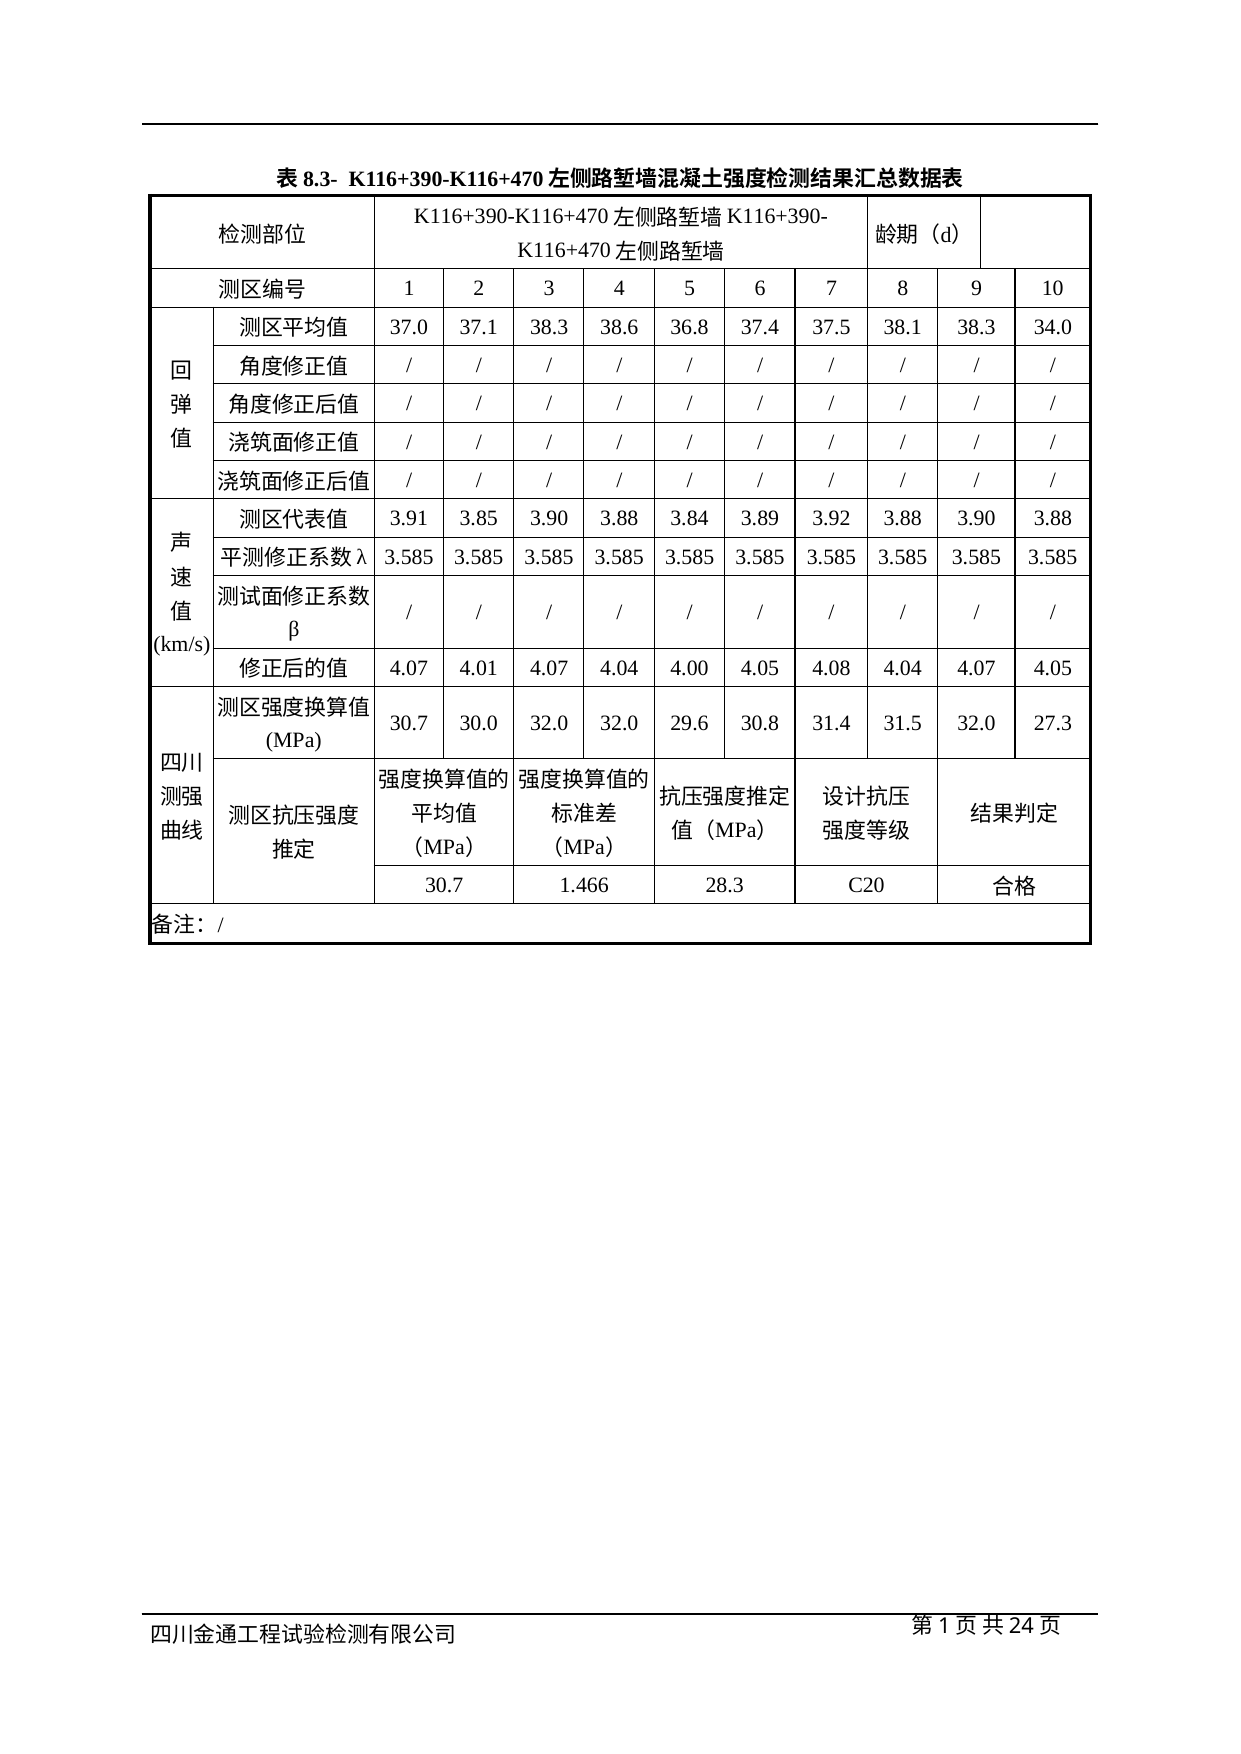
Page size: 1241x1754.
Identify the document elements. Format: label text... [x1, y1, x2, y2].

table_cell 备注：/ [152, 904, 1089, 942]
table_cell / [868, 346, 937, 383]
table_cell 测试面修正系数β [214, 576, 374, 647]
table_cell 浇筑面修正后值 [214, 461, 374, 498]
table_cell 声 速 值 (km/s) [152, 499, 213, 686]
table_header 检测部位 [152, 197, 374, 268]
table_header [981, 197, 1089, 268]
table_cell 4.01 [444, 649, 513, 686]
table_cell / [444, 576, 513, 647]
table_cell 37.1 [444, 308, 513, 345]
table_cell 3.85 [444, 499, 513, 537]
table_cell 强度换算值的标准差（MPa） [514, 759, 654, 865]
table_cell 回 弹 值 [152, 308, 213, 498]
table_cell 3.84 [655, 499, 724, 537]
table_cell / [725, 461, 794, 498]
table_cell / [938, 423, 1014, 460]
table_cell / [655, 423, 724, 460]
table_cell 3.585 [938, 538, 1014, 575]
table_cell / [938, 384, 1014, 422]
table_cell 3.90 [938, 499, 1014, 537]
table_cell 37.4 [725, 308, 794, 345]
table_cell 测区强度换算值(MPa) [214, 687, 374, 758]
table_cell / [444, 423, 513, 460]
table_cell 28.3 [655, 866, 794, 903]
table_cell 3.88 [584, 499, 654, 537]
table_cell 3.585 [444, 538, 513, 575]
table_cell 3.88 [868, 499, 937, 537]
table_cell 30.7 [375, 687, 443, 758]
table_cell 修正后的值 [214, 649, 374, 686]
table_cell 4.05 [725, 649, 794, 686]
table_cell 平测修正系数λ [214, 538, 374, 575]
table_cell 37.5 [796, 308, 867, 345]
table_cell 浇筑面修正值 [214, 423, 374, 460]
table_cell / [938, 346, 1014, 383]
table_cell / [1016, 346, 1089, 383]
table_cell 3.585 [375, 538, 443, 575]
table_cell 抗压强度推定值（MPa） [655, 759, 794, 865]
table_cell 1.466 [514, 866, 654, 903]
table_cell 四川测强 曲线 [152, 687, 213, 903]
table_cell 3.585 [868, 538, 937, 575]
table_cell / [725, 384, 794, 422]
table_cell 3.585 [584, 538, 654, 575]
table_cell 5 [655, 269, 724, 307]
table_cell 结果判定 [938, 759, 1089, 865]
table_cell 3.90 [514, 499, 583, 537]
table_cell 测区平均值 [214, 308, 374, 345]
table_cell / [796, 461, 867, 498]
table_cell / [514, 384, 583, 422]
table_cell 3 [514, 269, 583, 307]
table_cell 38.1 [868, 308, 937, 345]
table_cell / [514, 346, 583, 383]
table_cell 4 [584, 269, 654, 307]
table_cell / [514, 576, 583, 647]
table_cell / [796, 346, 867, 383]
table_cell 30.0 [444, 687, 513, 758]
table_cell 4.05 [1016, 649, 1089, 686]
table_cell / [868, 461, 937, 498]
table_cell / [375, 461, 443, 498]
table_cell / [796, 576, 867, 647]
table_cell 34.0 [1016, 308, 1089, 345]
table_cell 4.08 [796, 649, 867, 686]
table_cell 9 [938, 269, 1014, 307]
table_cell 3.585 [514, 538, 583, 575]
table_cell 38.3 [938, 308, 1014, 345]
table_cell / [584, 346, 654, 383]
table_cell 4.07 [938, 649, 1014, 686]
table_cell / [868, 384, 937, 422]
table_cell / [584, 423, 654, 460]
table_cell 30.8 [725, 687, 794, 758]
table_cell 38.6 [584, 308, 654, 345]
table_cell 强度换算值的平均值（MPa） [375, 759, 513, 865]
table_cell / [1016, 384, 1089, 422]
table_cell / [375, 384, 443, 422]
table_cell 测区抗压强度 推定 [214, 759, 374, 903]
table_cell / [444, 346, 513, 383]
table_cell 3.585 [1016, 538, 1089, 575]
table_cell 6 [725, 269, 794, 307]
table_cell / [655, 384, 724, 422]
table_cell / [584, 461, 654, 498]
table_cell 4.07 [375, 649, 443, 686]
table_cell 3.92 [796, 499, 867, 537]
table_cell 角度修正后值 [214, 384, 374, 422]
table_cell 3.88 [1016, 499, 1089, 537]
table_cell / [514, 423, 583, 460]
table_cell 38.3 [514, 308, 583, 345]
table_header K116+390-K116+470左侧路堑墙K116+390-K116+470左侧路堑墙 [375, 197, 867, 268]
table_cell / [584, 576, 654, 647]
table_cell C20 [796, 866, 937, 903]
table_cell 37.0 [375, 308, 443, 345]
table_cell / [444, 384, 513, 422]
table_cell 7 [796, 269, 867, 307]
table_cell 3.585 [655, 538, 724, 575]
table_cell 36.8 [655, 308, 724, 345]
table_cell / [868, 576, 937, 647]
table_cell 4.04 [868, 649, 937, 686]
table_cell 测区编号 [152, 269, 374, 307]
table_cell / [375, 576, 443, 647]
table_cell / [725, 346, 794, 383]
table_cell 2 [444, 269, 513, 307]
table_cell / [868, 423, 937, 460]
table_cell 3.89 [725, 499, 794, 537]
table_cell / [444, 461, 513, 498]
table_cell 测区代表值 [214, 499, 374, 537]
table_cell 32.0 [584, 687, 654, 758]
table_cell / [1016, 461, 1089, 498]
table_cell 29.6 [655, 687, 724, 758]
table_cell 27.3 [1016, 687, 1089, 758]
table_cell 4.04 [584, 649, 654, 686]
table_cell 10 [1016, 269, 1089, 307]
table_cell / [725, 576, 794, 647]
table_cell / [725, 423, 794, 460]
table_cell / [655, 346, 724, 383]
table_header 龄期（d） [868, 197, 980, 268]
table_cell / [375, 423, 443, 460]
table_cell / [375, 346, 443, 383]
table_cell 设计抗压 强度等级 [796, 759, 937, 865]
table_cell 32.0 [938, 687, 1014, 758]
table_cell 1 [375, 269, 443, 307]
table_cell 3.585 [725, 538, 794, 575]
table_cell / [655, 461, 724, 498]
table_cell / [655, 576, 724, 647]
table_cell / [938, 461, 1014, 498]
text 表8.3- K116+390-K116+470左侧路堑墙混凝土强度检测结果汇总数据表 [150, 159, 1090, 194]
table_cell / [1016, 423, 1089, 460]
table_cell 合格 [938, 866, 1089, 903]
table_cell / [1016, 576, 1089, 647]
table_cell 角度修正值 [214, 346, 374, 383]
table_cell 3.91 [375, 499, 443, 537]
table_cell / [938, 576, 1014, 647]
table_cell 31.5 [868, 687, 937, 758]
table_cell / [514, 461, 583, 498]
table_cell 3.585 [796, 538, 867, 575]
table_cell / [584, 384, 654, 422]
table_cell 31.4 [796, 687, 867, 758]
table_cell 30.7 [375, 866, 513, 903]
table_cell 4.00 [655, 649, 724, 686]
table_cell 4.07 [514, 649, 583, 686]
table_cell / [796, 423, 867, 460]
table_cell 32.0 [514, 687, 583, 758]
table_cell / [796, 384, 867, 422]
table_cell 8 [868, 269, 937, 307]
